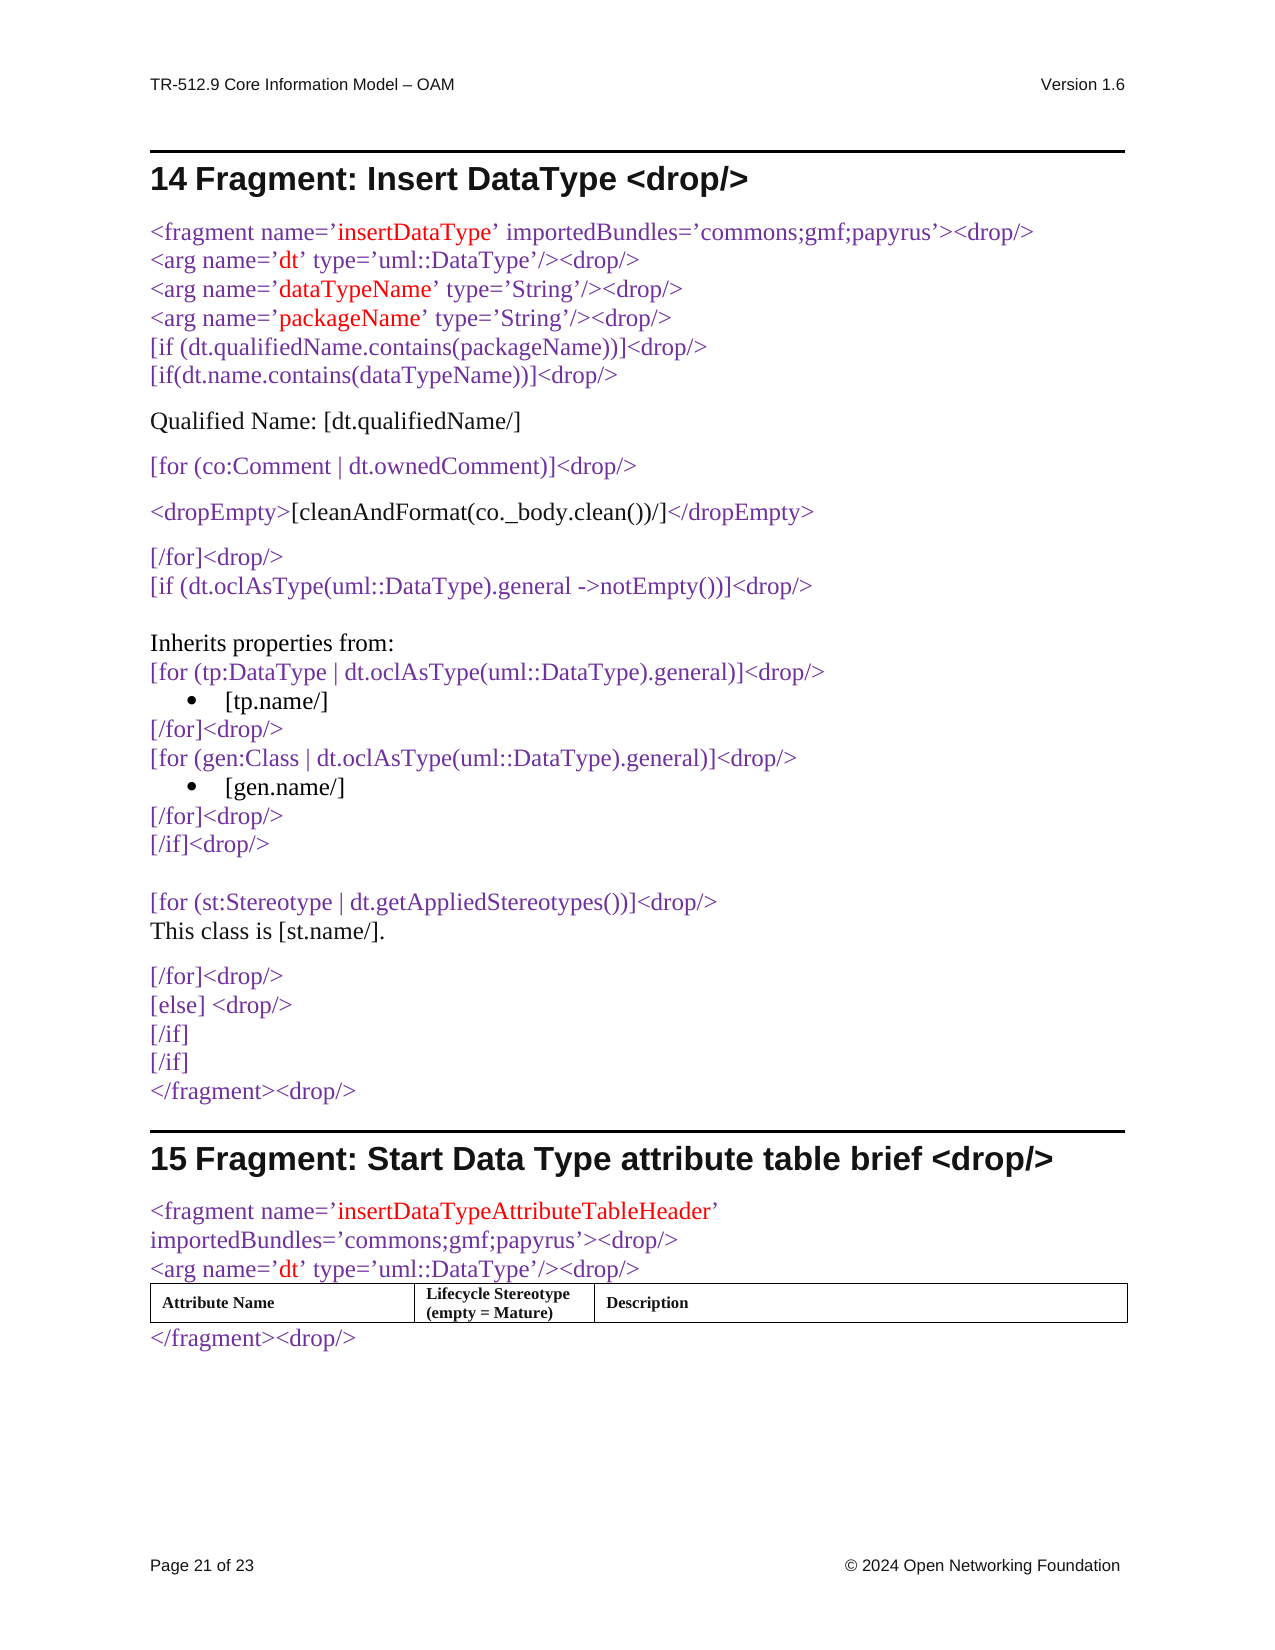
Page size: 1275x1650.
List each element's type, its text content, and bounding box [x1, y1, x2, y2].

text </fragment><drop/> [150, 1323, 1125, 1352]
text [for (co:Comment | dt.ownedComment)]<drop/> [150, 451, 1125, 480]
table_header Description [595, 1284, 1127, 1322]
text Qualified Name: [dt.qualifiedName/] [150, 406, 1125, 434]
subtitle Fragment: Insert DataType <drop/> [150, 153, 1125, 198]
list [tp.name/] [187, 686, 1125, 714]
table_header Lifecycle Stereotype (empty = Mature) [415, 1284, 594, 1322]
text [/for]<drop/> [if (dt.oclAsType(uml::DataType).general ->notEmpty())]<drop/> [150, 542, 1125, 599]
text [/for]<drop/> [else] <drop/> [/if] [/if] </fragment><drop/> [150, 961, 1125, 1105]
subtitle Fragment: Start Data Type attribute table brief <drop/> [150, 1133, 1125, 1178]
text [/if]<drop/> [150, 829, 1125, 858]
text [for (st:Stereotype | dt.getAppliedStereotypes())]<drop/> This class is [st.name/]. [150, 887, 1125, 944]
list [gen.name/] [187, 772, 1125, 801]
text <dropEmpty>[cleanAndFormat(co._body.clean())/]</dropEmpty> [150, 497, 1125, 525]
text Inherits properties from: [150, 628, 1125, 657]
text <fragment name=’insertDataTypeAttributeTableHeader’ importedBundles=’commons;gmf;papyrus’><drop/> <arg name=’dt’ type=’uml::DataType’/><drop/> [150, 1196, 1125, 1283]
text [for (tp:DataType | dt.oclAsType(uml::DataType).general)]<drop/> [150, 657, 1125, 686]
text [/for]<drop/> [150, 714, 1125, 743]
text [/for]<drop/> [150, 801, 1125, 829]
text [for (gen:Class | dt.oclAsType(uml::DataType).general)]<drop/> [150, 743, 1125, 772]
table_header Attribute Name [151, 1284, 414, 1322]
text <fragment name=’insertDataType’ importedBundles=’commons;gmf;papyrus’><drop/> <arg name=’dt’ type=’uml::DataType’/><drop/> <arg name=’dataTypeName’ type=’String’/><drop/> <arg name=’packageName’ type=’String’/><drop/> [if (dt.qualifiedName.contains(packageName))]<drop/> [if(dt.name.contains(dataTypeName))]<drop/> [150, 217, 1125, 389]
